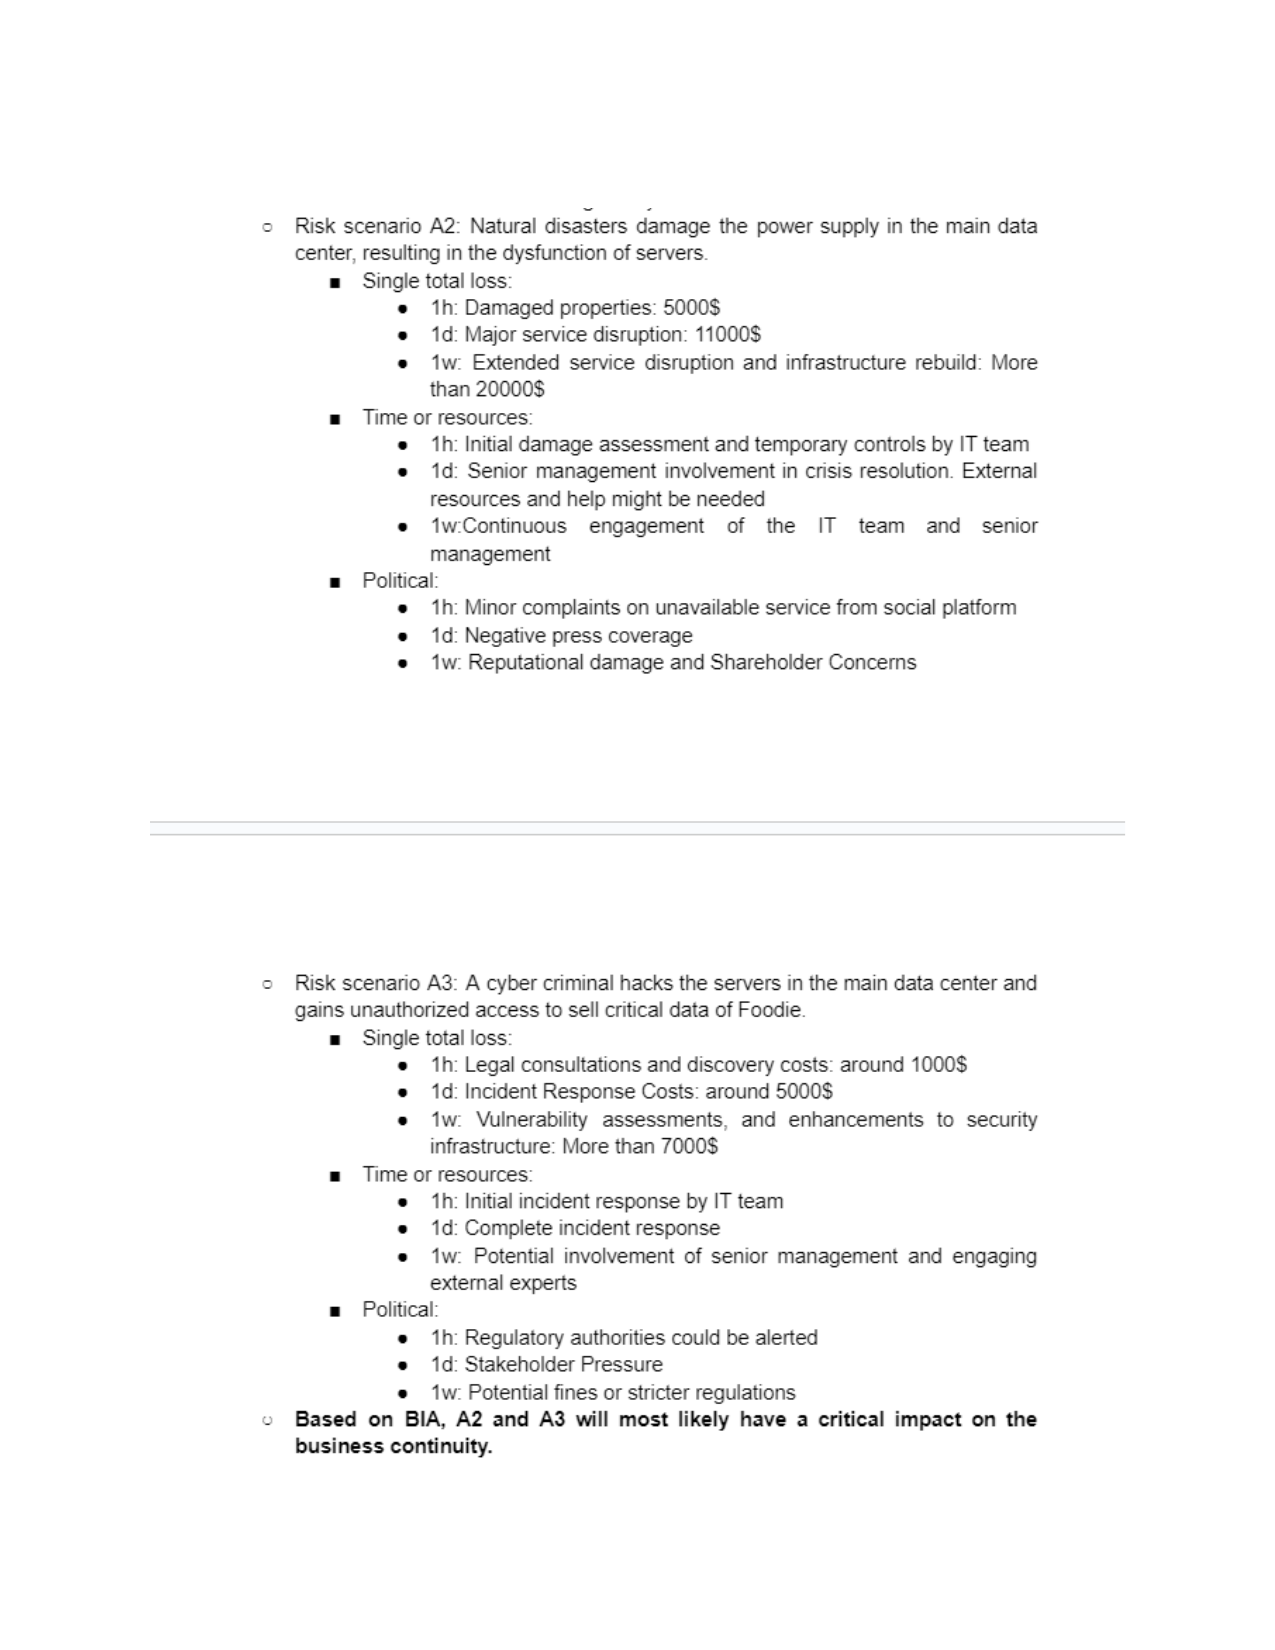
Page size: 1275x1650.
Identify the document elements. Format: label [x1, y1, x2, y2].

picture [150, 208, 1125, 1473]
